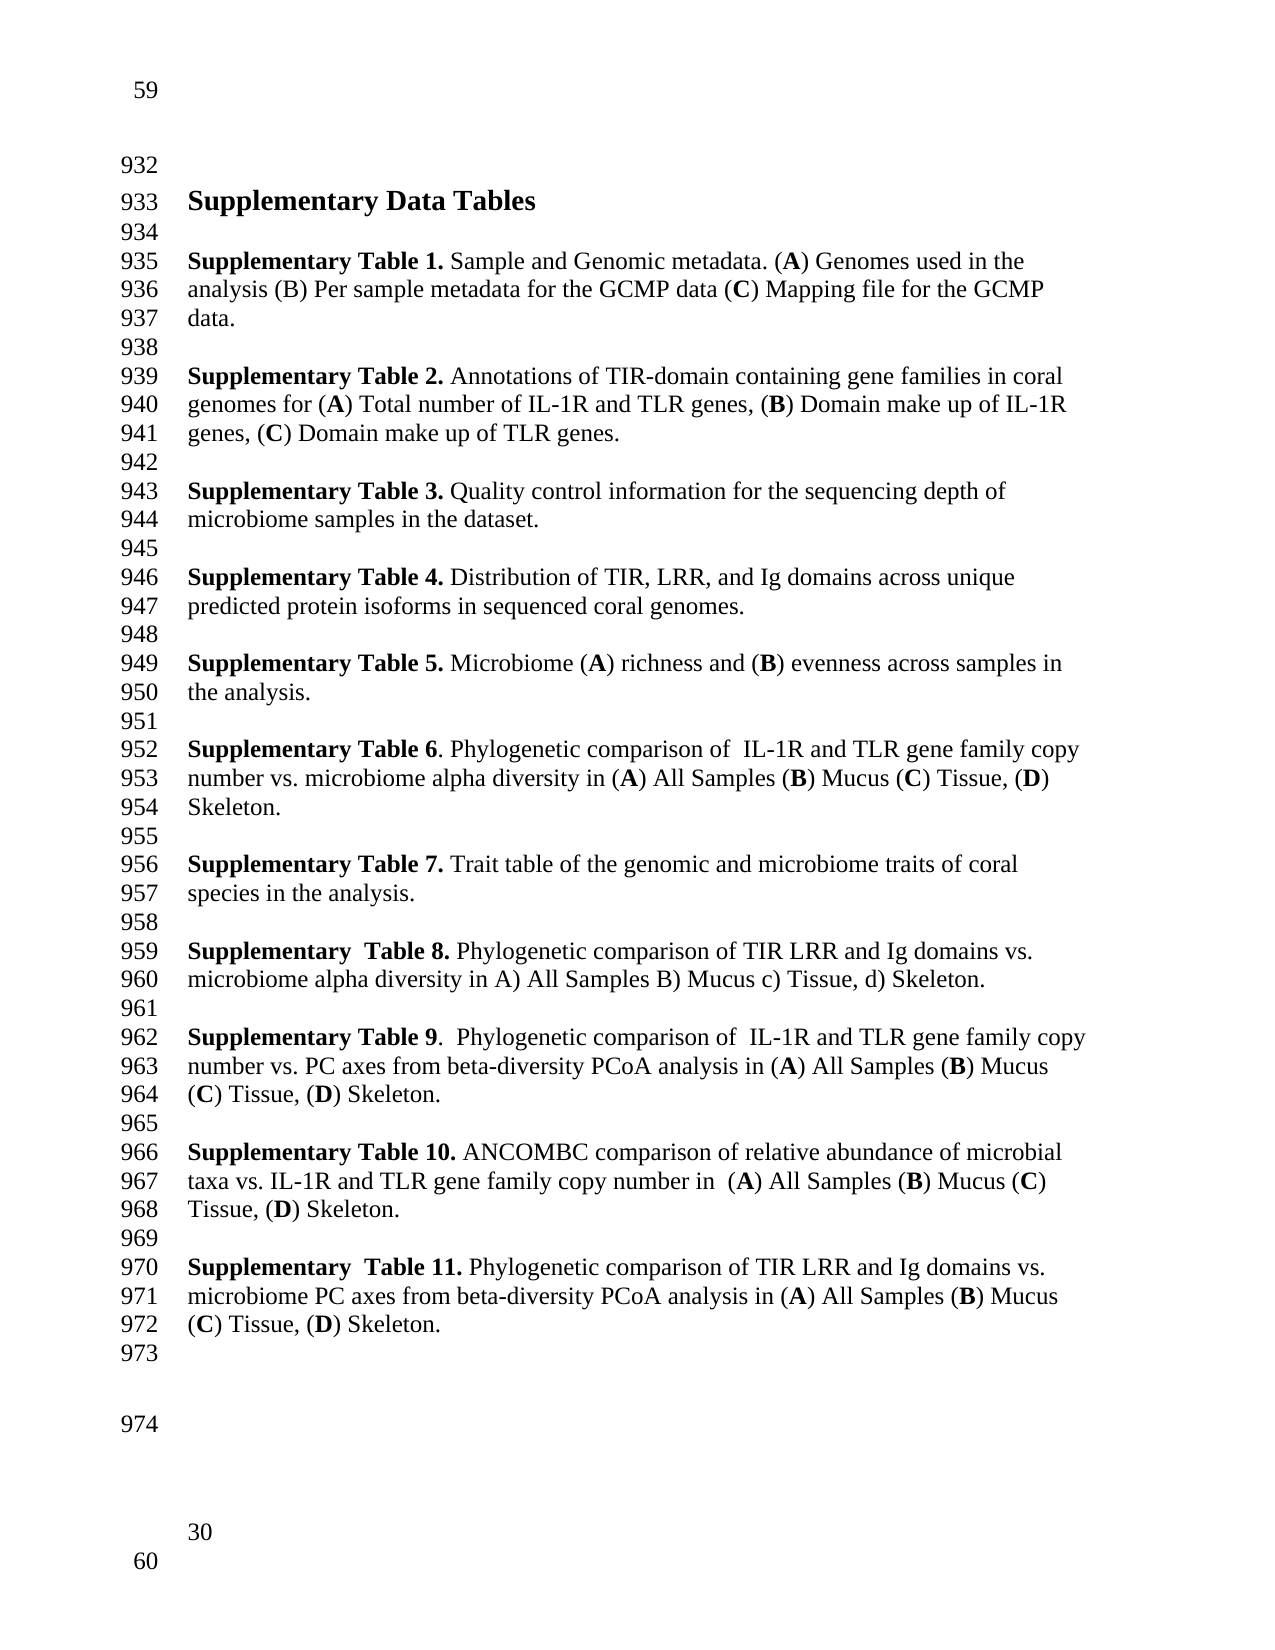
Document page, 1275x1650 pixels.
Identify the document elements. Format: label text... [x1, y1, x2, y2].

text Supplementary Table 3. Quality control information for the sequencing depth of microbiome samples in the dataset. [187, 476, 1087, 533]
text Supplementary Table 7. Trait table of the genomic and microbiome traits of coral species in the analysis. [187, 849, 1087, 907]
text Supplementary Table 11. Phylogenetic comparison of TIR LRR and Ig domains vs. microbiome PC axes from beta-diversity PCoA analysis in (A) All Samples (B) Mucus (C) Tissue, (D) Skeleton. [187, 1252, 1087, 1338]
text Supplementary Data Tables [187, 183, 1087, 217]
text Supplementary Table 1. Sample and Genomic metadata. (A) Genomes used in the analysis (B) Per sample metadata for the GCMP data (C) Mapping file for the GCMP data. [187, 246, 1087, 332]
text Supplementary Table 6. Phylogenetic comparison of IL-1R and TLR gene family copy number vs. microbiome alpha diversity in (A) All Samples (B) Mucus (C) Tissue, (D) Skeleton. [187, 734, 1087, 821]
text Supplementary Table 9. Phylogenetic comparison of IL-1R and TLR gene family copy number vs. PC axes from beta-diversity PCoA analysis in (A) All Samples (B) Mucus (C) Tissue, (D) Skeleton. [187, 1022, 1087, 1108]
text Supplementary Table 8. Phylogenetic comparison of TIR LRR and Ig domains vs. microbiome alpha diversity in A) All Samples B) Mucus c) Tissue, d) Skeleton. [187, 936, 1087, 993]
text Supplementary Table 4. Distribution of TIR, LRR, and Ig domains across unique predicted protein isoforms in sequenced coral genomes. [187, 562, 1087, 619]
text Supplementary Table 5. Microbiome (A) richness and (B) evenness across samples in the analysis. [187, 648, 1087, 706]
text Supplementary Table 2. Annotations of TIR-domain containing gene families in coral genomes for (A) Total number of IL-1R and TLR genes, (B) Domain make up of IL-1R genes, (C) Domain make up of TLR genes. [187, 361, 1087, 447]
text Supplementary Table 10. ANCOMBC comparison of relative abundance of microbial taxa vs. IL-1R and TLR gene family copy number in (A) All Samples (B) Mucus (C) Tissue, (D) Skeleton. [187, 1137, 1087, 1223]
